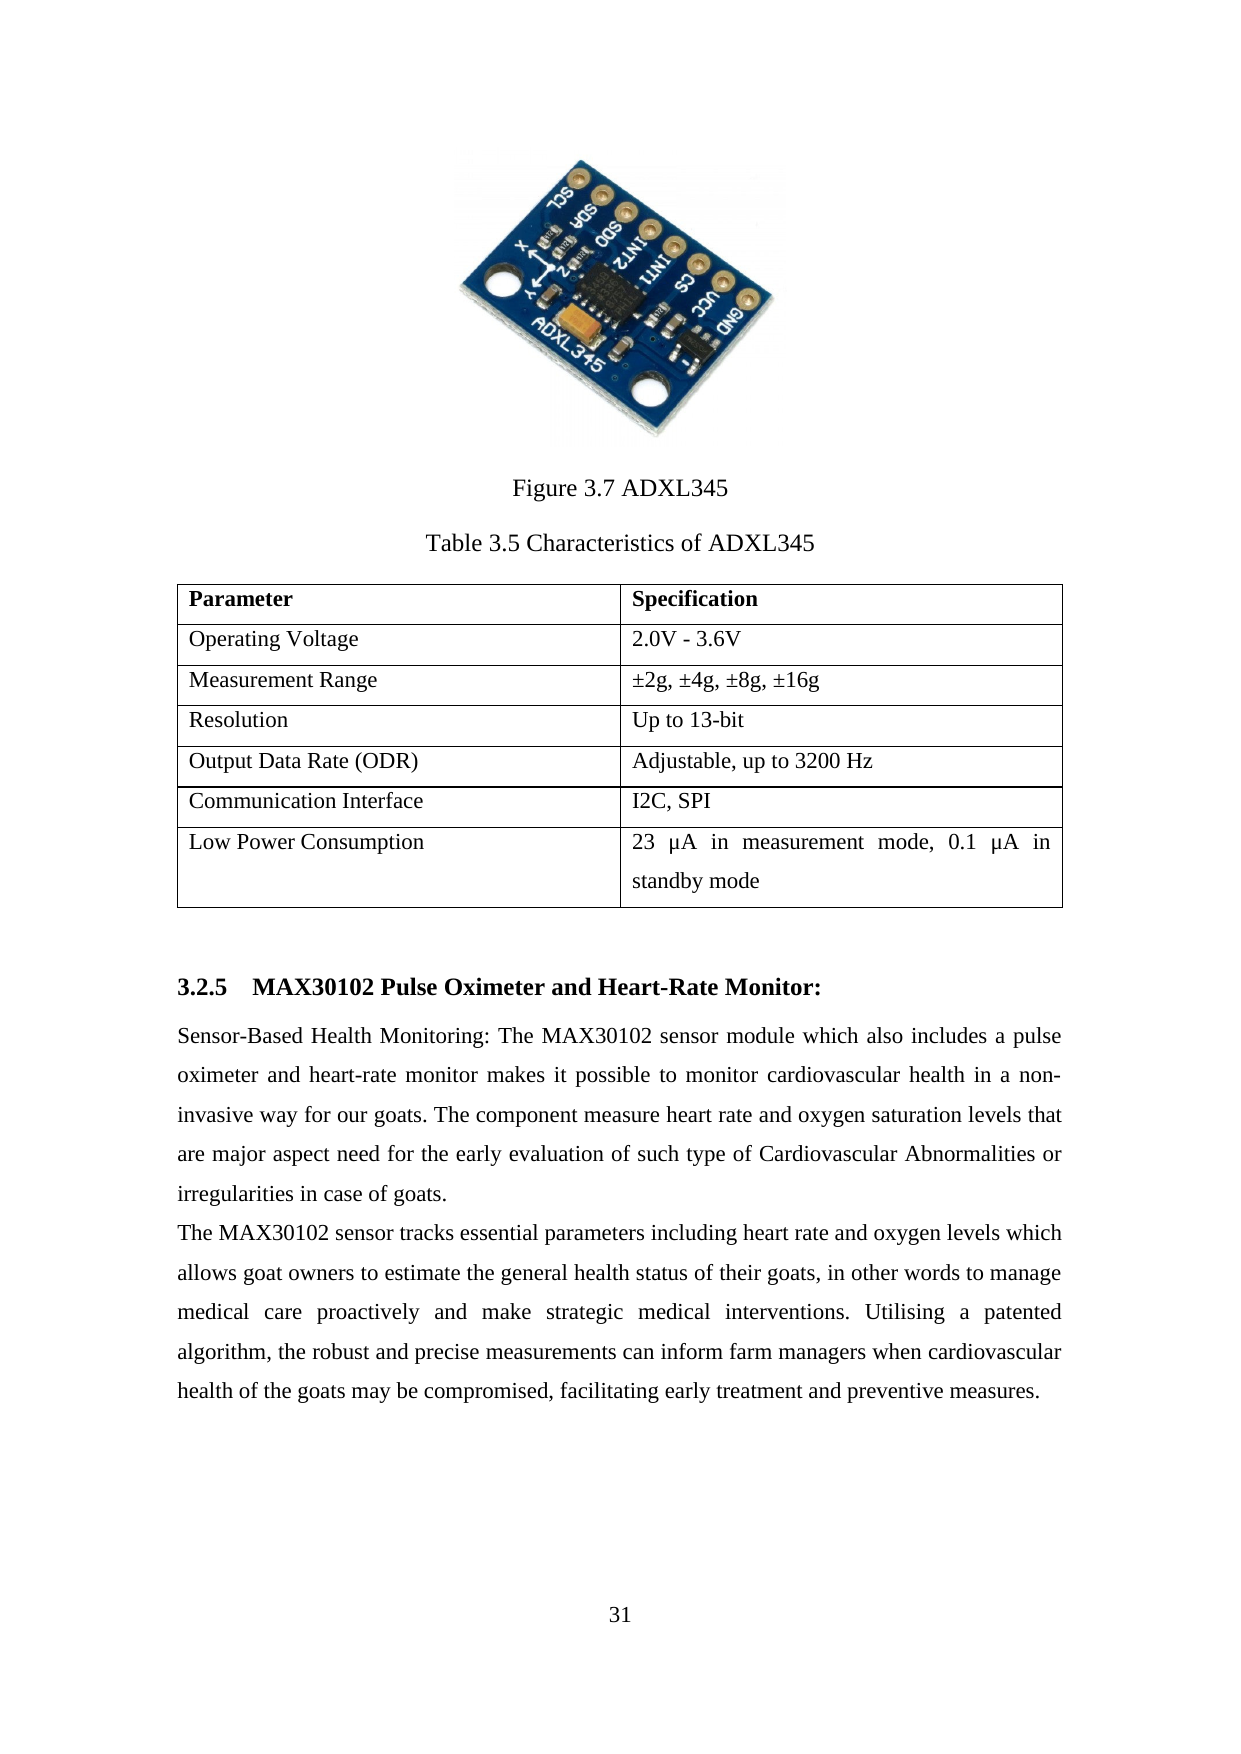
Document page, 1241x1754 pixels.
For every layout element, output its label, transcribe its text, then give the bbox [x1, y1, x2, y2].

table_cell Low Power Consumption [178, 828, 620, 907]
table_cell Communication Interface [178, 788, 620, 827]
table_cell Measurement Range [178, 666, 620, 705]
text The MAX30102 sensor tracks essential parameters including heart rate and oxygen levels which allows goat owners to estimate the general health status of their goats, in other words to manage medical care proactively and make strategic medical interventions. Utilising a patented algorithm, the robust and precise measurements can inform farm managers when cardiovascular health of the goats may be compromised, facilitating early treatment and preventive measures. [177, 1219, 1063, 1403]
text Sensor-Based Health Monitoring: The MAX30102 sensor module which also includes a pulse oximeter and heart-rate monitor makes it possible to monitor cardiovascular health in a non-invasive way for our goats. The component measure heart rate and oxygen saturation levels that are major aspect need for the early evaluation of such type of Cardiovascular Abnormalities or irregularities in case of goats. [177, 1022, 1063, 1206]
table_cell Output Data Rate (ODR) [178, 747, 620, 786]
table_cell Operating Voltage [178, 625, 620, 665]
table_cell 23 μA in measurement mode, 0.1 μA in standby mode [621, 828, 1062, 907]
table_cell Adjustable, up to 3200 Hz [621, 747, 1062, 786]
picture [453, 147, 787, 447]
table_header Parameter [178, 585, 620, 624]
table_header Specification [621, 585, 1062, 624]
table_cell Resolution [178, 706, 620, 746]
subtitle MAX30102 Pulse Oximeter and Heart-Rate Monitor: [177, 972, 1063, 1001]
table_cell 2.0V - 3.6V [621, 625, 1062, 665]
table_cell I2C, SPI [621, 788, 1062, 827]
table_cell Up to 13-bit [621, 706, 1062, 746]
table_cell ±2g, ±4g, ±8g, ±16g [621, 666, 1062, 705]
